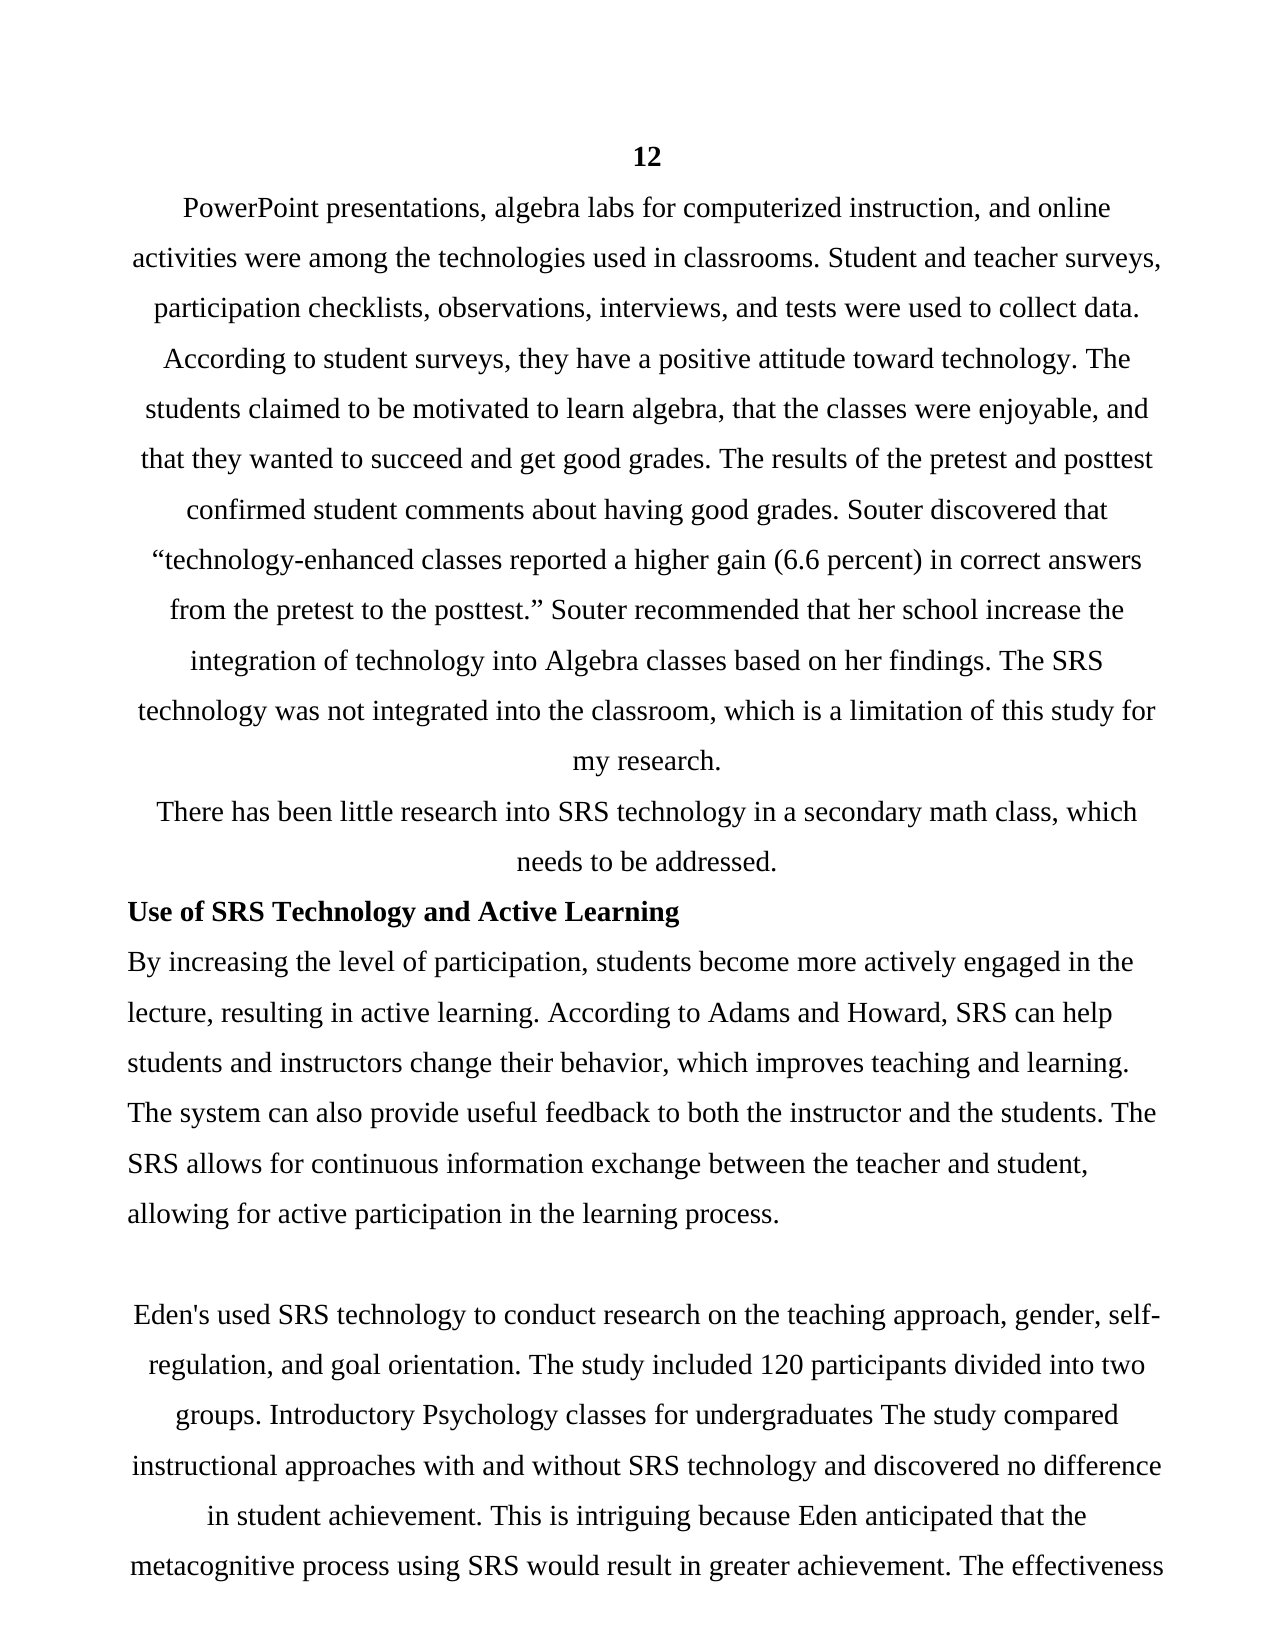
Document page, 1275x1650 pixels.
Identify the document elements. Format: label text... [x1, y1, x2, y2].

text There has been little research into SRS technology in a secondary math class, which needs to be addressed. [127, 794, 1167, 877]
text Use of SRS Technology and Active Learning [127, 894, 1167, 928]
text By increasing the level of participation, students become more actively engaged in the lecture, resulting in active learning. According to Adams and Howard, SRS can help students and instructors change their behavior, which improves teaching and learning. The system can also provide useful feedback to both the instructor and the students. The SRS allows for continuous information exchange between the teacher and student, allowing for active participation in the learning process. [127, 944, 1167, 1230]
text Eden's used SRS technology to conduct research on the teaching approach, gender, self-regulation, and goal orientation. The study included 120 participants divided into two groups. Introductory Psychology classes for undergraduates The study compared instructional approaches with and without SRS technology and discovered no difference in student achievement. This is intriguing because Eden anticipated that the metacognitive process using SRS would result in greater achievement. The effectiveness [127, 1297, 1167, 1582]
text PowerPoint presentations, algebra labs for computerized instruction, and online activities were among the technologies used in classrooms. Student and teacher surveys, participation checklists, observations, interviews, and tests were used to collect data. According to student surveys, they have a positive attitude toward technology. The students claimed to be motivated to learn algebra, that the classes were enjoyable, and that they wanted to succeed and get good grades. The results of the pretest and posttest confirmed student comments about having good grades. Souter discovered that “technology-enhanced classes reported a higher gain (6.6 percent) in correct answers from the pretest to the posttest.” Souter recommended that her school increase the integration of technology into Algebra classes based on her findings. The SRS technology was not integrated into the classroom, which is a limitation of this study for my research. [127, 190, 1167, 777]
text 12 [127, 139, 1167, 173]
